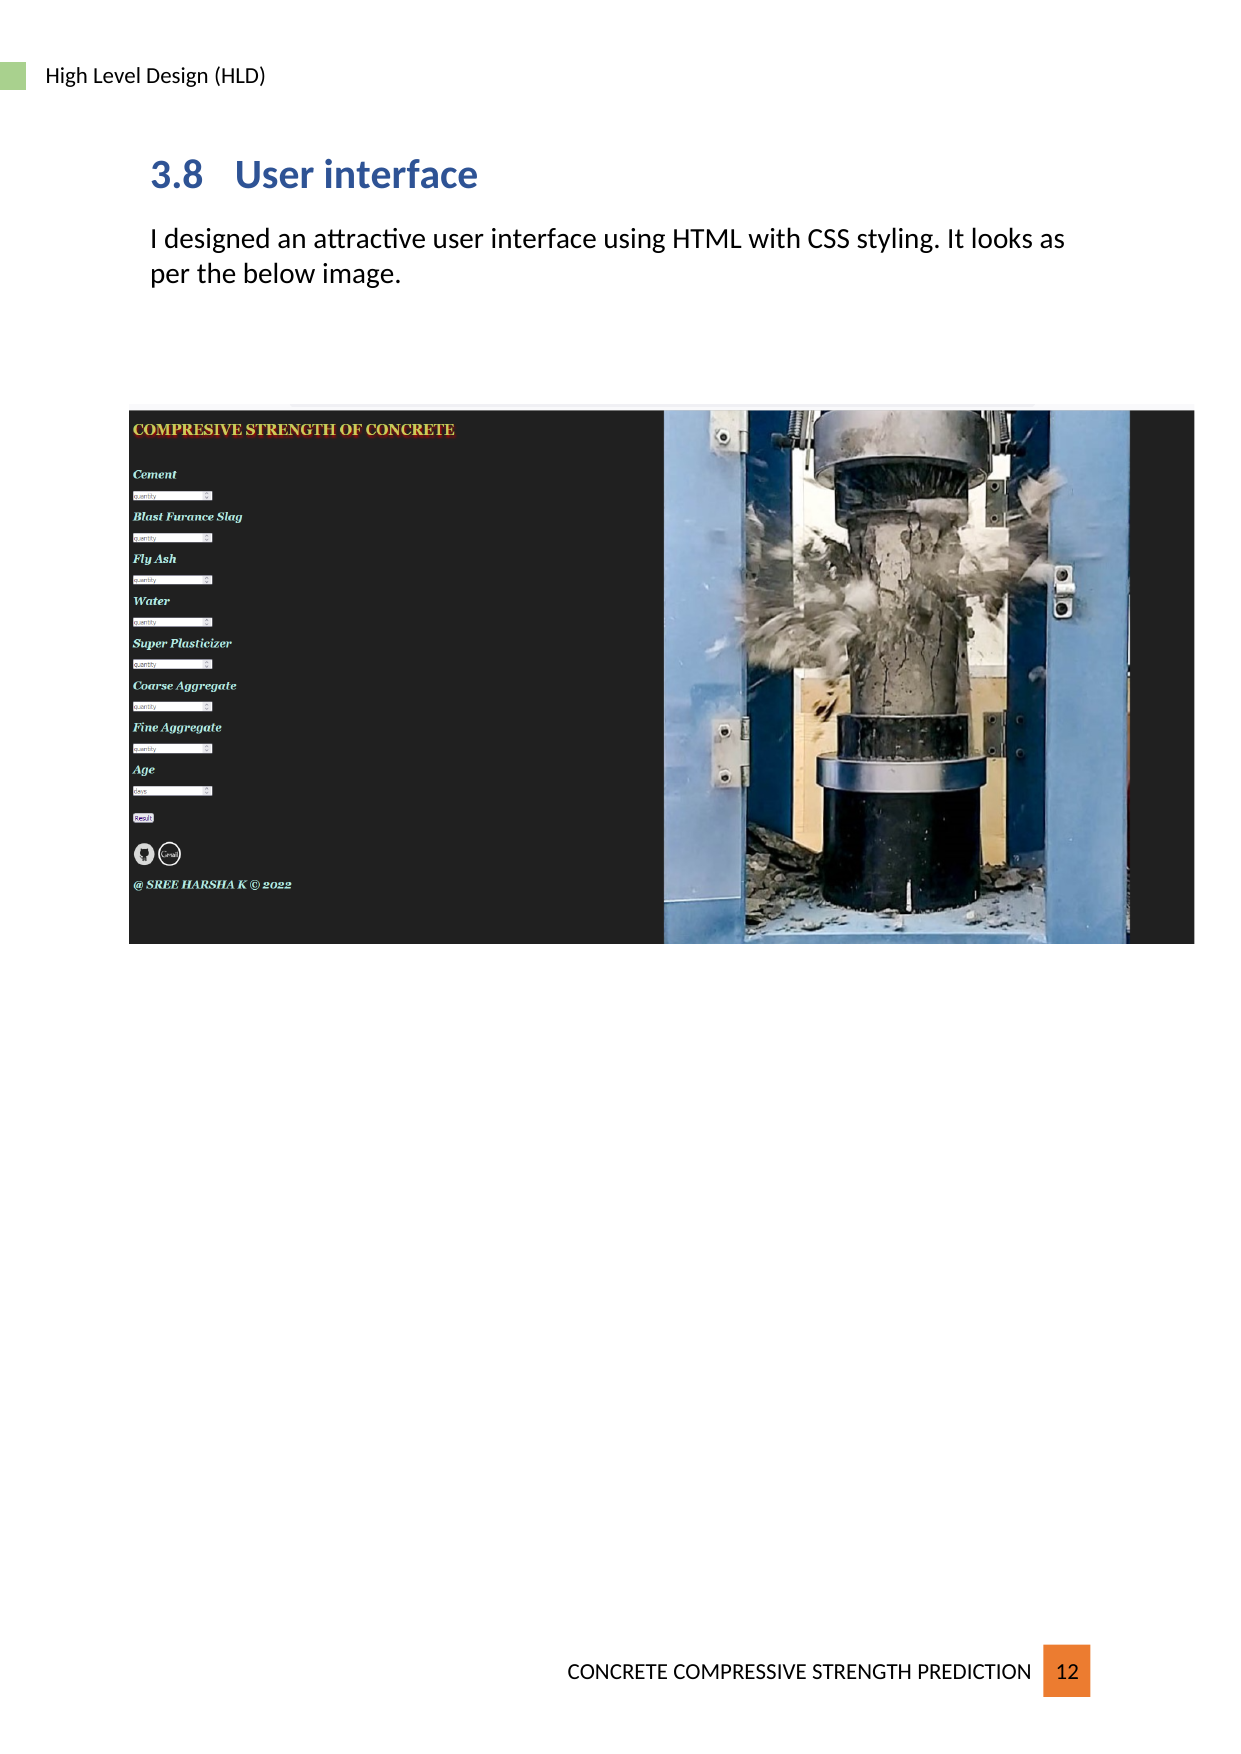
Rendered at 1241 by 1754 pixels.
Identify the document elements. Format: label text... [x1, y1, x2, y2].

list User interface [150, 148, 1228, 199]
picture [129, 404, 1195, 944]
text I designed an attractive user interface using HTML with CSS styling. It looks as per the below image. [150, 220, 1068, 291]
